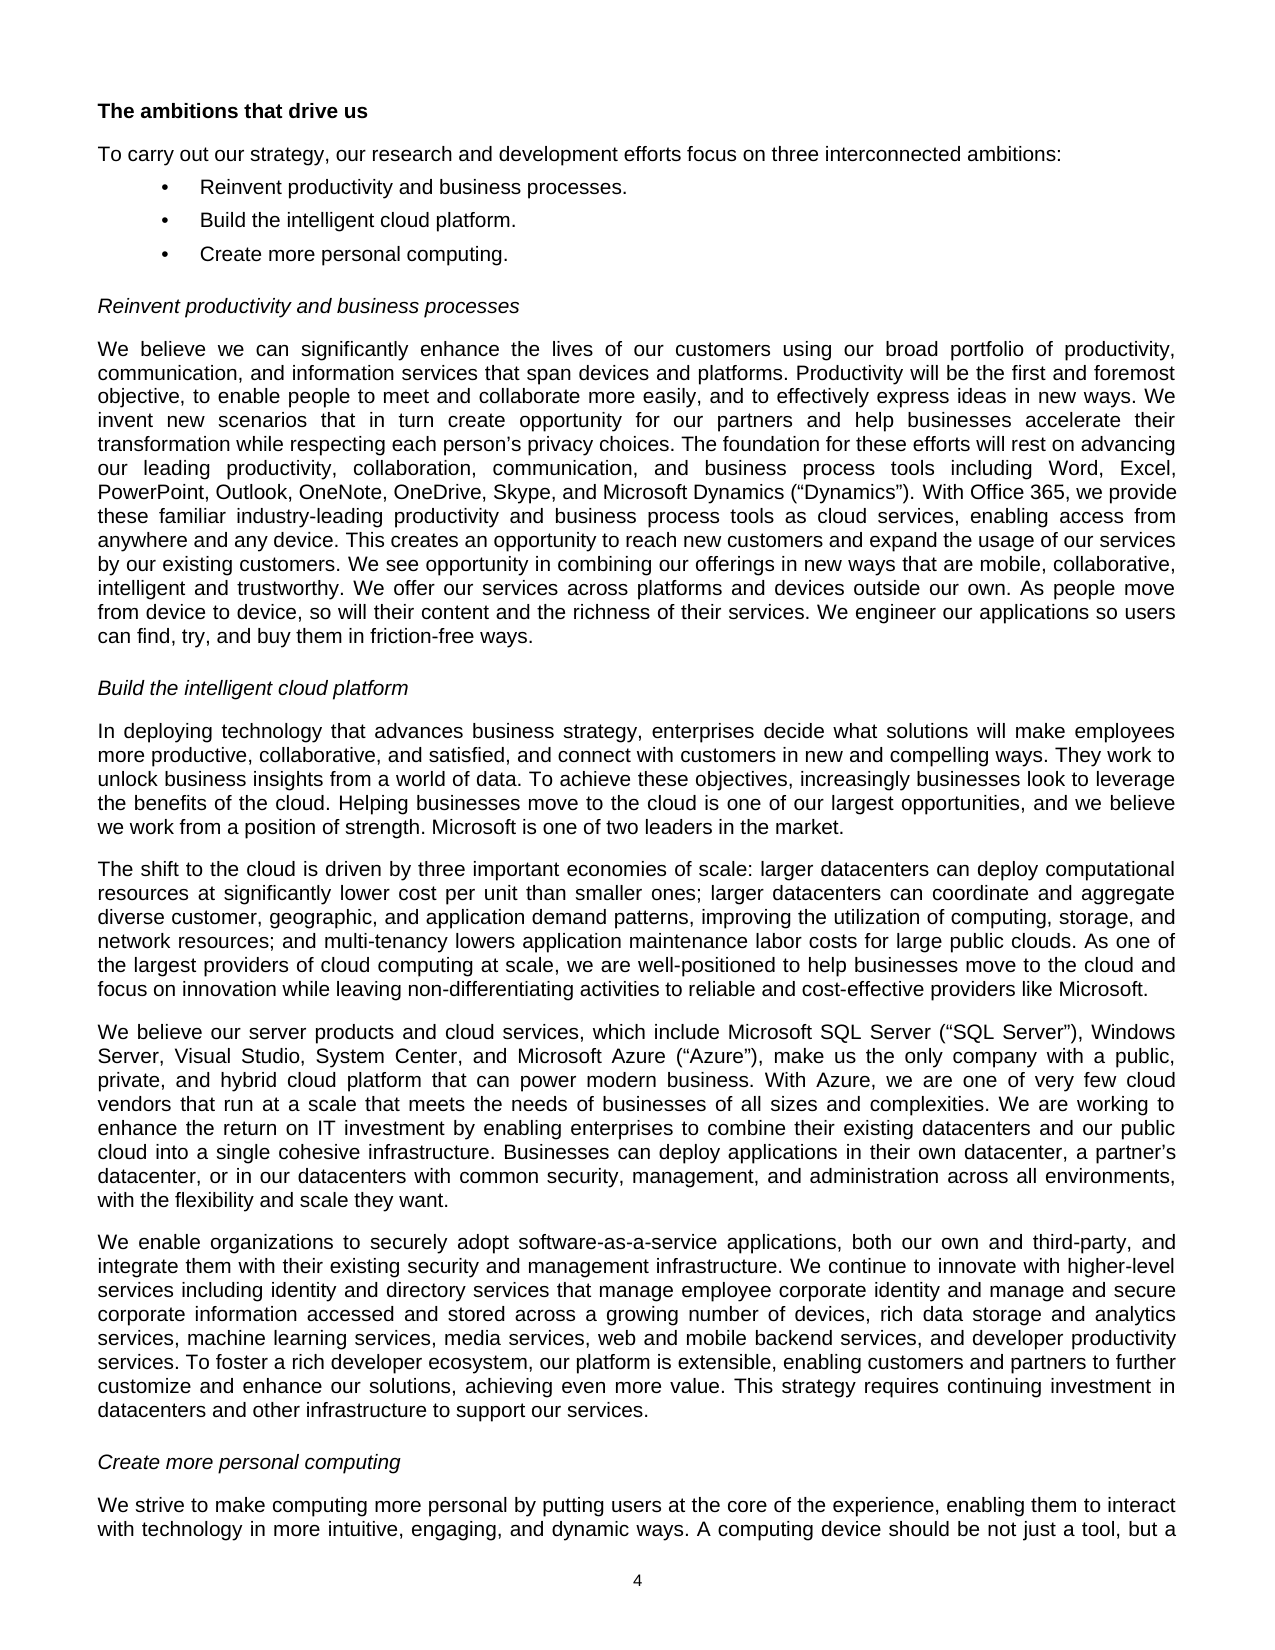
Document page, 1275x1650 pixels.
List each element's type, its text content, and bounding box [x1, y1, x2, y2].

text • Reinvent productivity and business processes. [161, 175, 1177, 199]
text We believe our server products and cloud services, which include Microsoft SQL Server (“SQL Server”), Windows Server, Visual Studio, System Center, and Microsoft Azure (“Azure”), make us the only company with a public, private, and hybrid cloud platform that can power modern business. With Azure, we are one of very few cloud vendors that run at a scale that meets the needs of businesses of all sizes and complexities. We are working to enhance the return on IT investment by enabling enterprises to combine their existing datacenters and our public cloud into a single cohesive infrastructure. Businesses can deploy applications in their own datacenter, a partner’s datacenter, or in our datacenters with common security, management, and administration across all environments, with the flexibility and scale they want. [97, 1020, 1177, 1211]
text Build the intelligent cloud platform [97, 676, 1177, 700]
text The ambitions that drive us [97, 99, 1177, 123]
text The shift to the cloud is driven by three important economies of scale: larger datacenters can deploy computational resources at significantly lower cost per unit than smaller ones; larger datacenters can coordinate and aggregate diverse customer, geographic, and application demand patterns, improving the utilization of computing, storage, and network resources; and multi-tenancy lowers application maintenance labor costs for large public clouds. As one of the largest providers of cloud computing at scale, we are well-positioned to help businesses move to the cloud and focus on innovation while leaving non-differentiating activities to reliable and cost-effective providers like Microsoft. [97, 857, 1177, 1001]
text Create more personal computing [97, 1450, 1177, 1474]
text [97, 1493, 1177, 1541]
text To carry out our strategy, our research and development efforts focus on three interconnected ambitions: [97, 142, 1177, 166]
text • Build the intelligent cloud platform. [161, 208, 1177, 232]
text We enable organizations to securely adopt software-as-a-service applications, both our own and third-party, and integrate them with their existing security and management infrastructure. We continue to innovate with higher-level services including identity and directory services that manage employee corporate identity and manage and secure corporate information accessed and stored across a growing number of devices, rich data storage and analytics services, machine learning services, media services, web and mobile backend services, and developer productivity services. To foster a rich developer ecosystem, our platform is extensible, enabling customers and partners to further customize and enhance our solutions, achieving even more value. This strategy requires continuing investment in datacenters and other infrastructure to support our services. [97, 1230, 1177, 1422]
text In deploying technology that advances business strategy, enterprises decide what solutions will make employees more productive, collaborative, and satisfied, and connect with customers in new and compelling ways. They work to unlock business insights from a world of data. To achieve these objectives, increasingly businesses look to leverage the benefits of the cloud. Helping businesses move to the cloud is one of our largest opportunities, and we believe we work from a position of strength. Microsoft is one of two leaders in the market. [97, 719, 1177, 838]
text We believe we can significantly enhance the lives of our customers using our broad portfolio of productivity, communication, and information services that span devices and platforms. Productivity will be the first and foremost objective, to enable people to meet and collaborate more easily, and to effectively express ideas in new ways. We invent new scenarios that in turn create opportunity for our partners and help businesses accelerate their transformation while respecting each person’s privacy choices. The foundation for these efforts will rest on advancing our leading productivity, collaboration, communication, and business process tools including Word, Excel, PowerPoint, Outlook, OneNote, OneDrive, Skype, and Microsoft Dynamics (“Dynamics”). With Office 365, we provide these familiar industry-leading productivity and business process tools as cloud services, enabling access from anywhere and any device. This creates an opportunity to reach new customers and expand the usage of our services by our existing customers. We see opportunity in combining our offerings in new ways that are mobile, collaborative, intelligent and trustworthy. We offer our services across platforms and devices outside our own. As people move from device to device, so will their content and the richness of their services. We engineer our applications so users can find, try, and buy them in friction-free ways. [97, 336, 1177, 648]
text • Create more personal computing. [161, 242, 1177, 266]
text Reinvent productivity and business processes [97, 294, 1177, 318]
